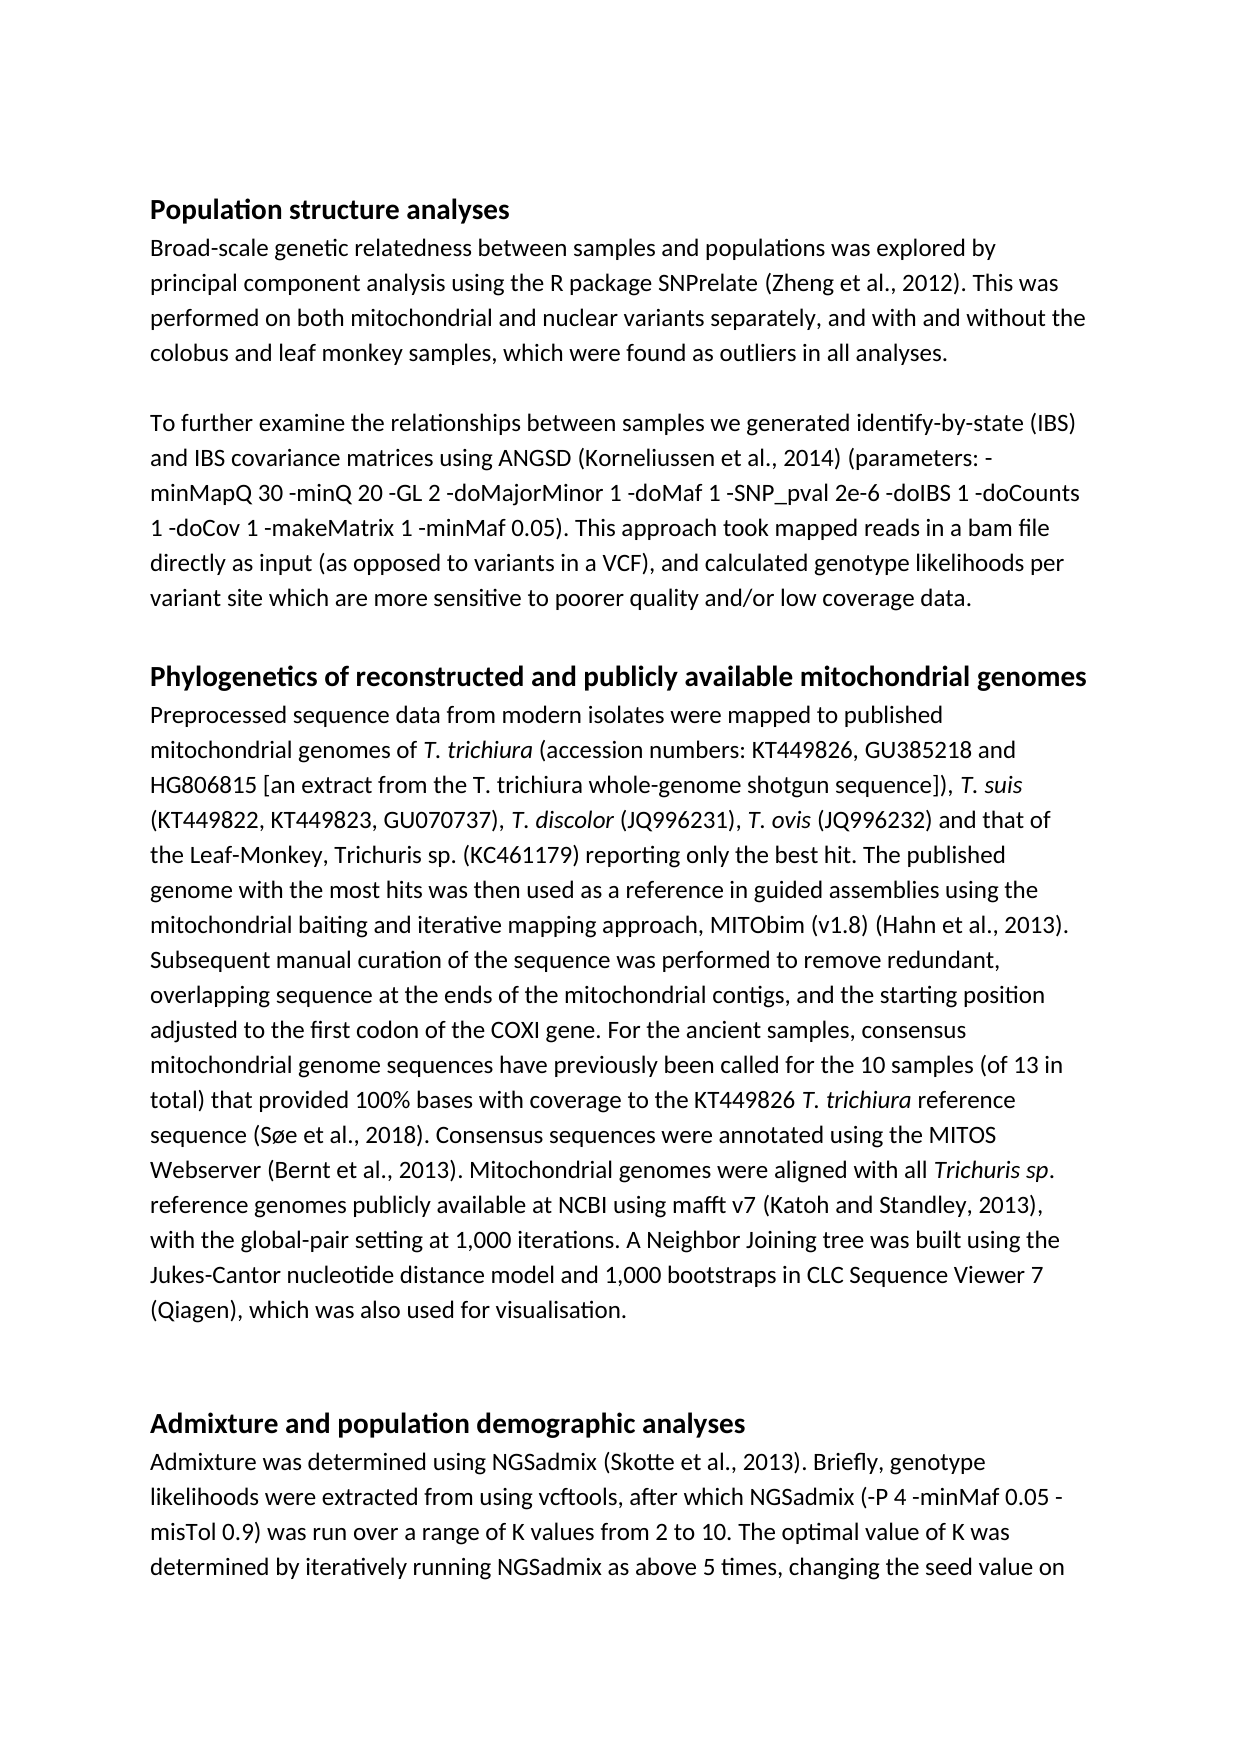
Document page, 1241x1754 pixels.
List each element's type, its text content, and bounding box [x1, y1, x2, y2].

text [150, 1446, 1090, 1581]
subtitle Phylogenetics of reconstructed and publicly available mitochondrial genomes [150, 658, 1090, 693]
text Preprocessed sequence data from modern isolates were mapped to published mitochondrial genomes of T. trichiura (accession numbers: KT449826, GU385218 and HG806815 [an extract from the T. trichiura whole-genome shotgun sequence]), T. suis (KT449822, KT449823, GU070737), T. discolor (JQ996231), T. ovis (JQ996232) and that of the Leaf-Monkey, Trichuris sp. (KC461179) reporting only the best hit. The published genome with the most hits was then used as a reference in guided assemblies using the mitochondrial baiting and iterative mapping approach, MITObim (v1.8) (Hahn et al., 2013). Subsequent manual curation of the sequence was performed to remove redundant, overlapping sequence at the ends of the mitochondrial contigs, and the starting position adjusted to the first codon of the COXI gene. For the ancient samples, consensus mitochondrial genome sequences have previously been called for the 10 samples (of 13 in total) that provided 100% bases with coverage to the KT449826 T. trichiura reference sequence (Søe et al., 2018). Consensus sequences were annotated using the MITOS Webserver (Bernt et al., 2013). Mitochondrial genomes were aligned with all Trichuris sp. reference genomes publicly available at NCBI using mafft v7 (Katoh and Standley, 2013), with the global-pair setting at 1,000 iterations. A Neighbor Joining tree was built using the Jukes-Cantor nucleotide distance model and 1,000 bootstraps in CLC Sequence Viewer 7 (Qiagen), which was also used for visualisation. [150, 699, 1090, 1324]
text To further examine the relationships between samples we generated identify-by-state (IBS) and IBS covariance matrices using ANGSD (Korneliussen et al., 2014) (parameters: -minMapQ 30 -minQ 20 -GL 2 -doMajorMinor 1 -doMaf 1 -SNP_pval 2e-6 -doIBS 1 -doCounts 1 -doCov 1 -makeMatrix 1 -minMaf 0.05). This approach took mapped reads in a bam file directly as input (as opposed to variants in a VCF), and calculated genotype likelihoods per variant site which are more sensitive to poorer quality and/or low coverage data. [150, 407, 1090, 612]
text Broad-scale genetic relatedness between samples and populations was explored by principal component analysis using the R package SNPrelate (Zheng et al., 2012). This was performed on both mitochondrial and nuclear variants separately, and with and without the colobus and leaf monkey samples, which were found as outliers in all analyses. [150, 232, 1090, 367]
subtitle Population structure analyses [150, 191, 1090, 227]
subtitle Admixture and population demographic analyses [150, 1405, 1090, 1440]
